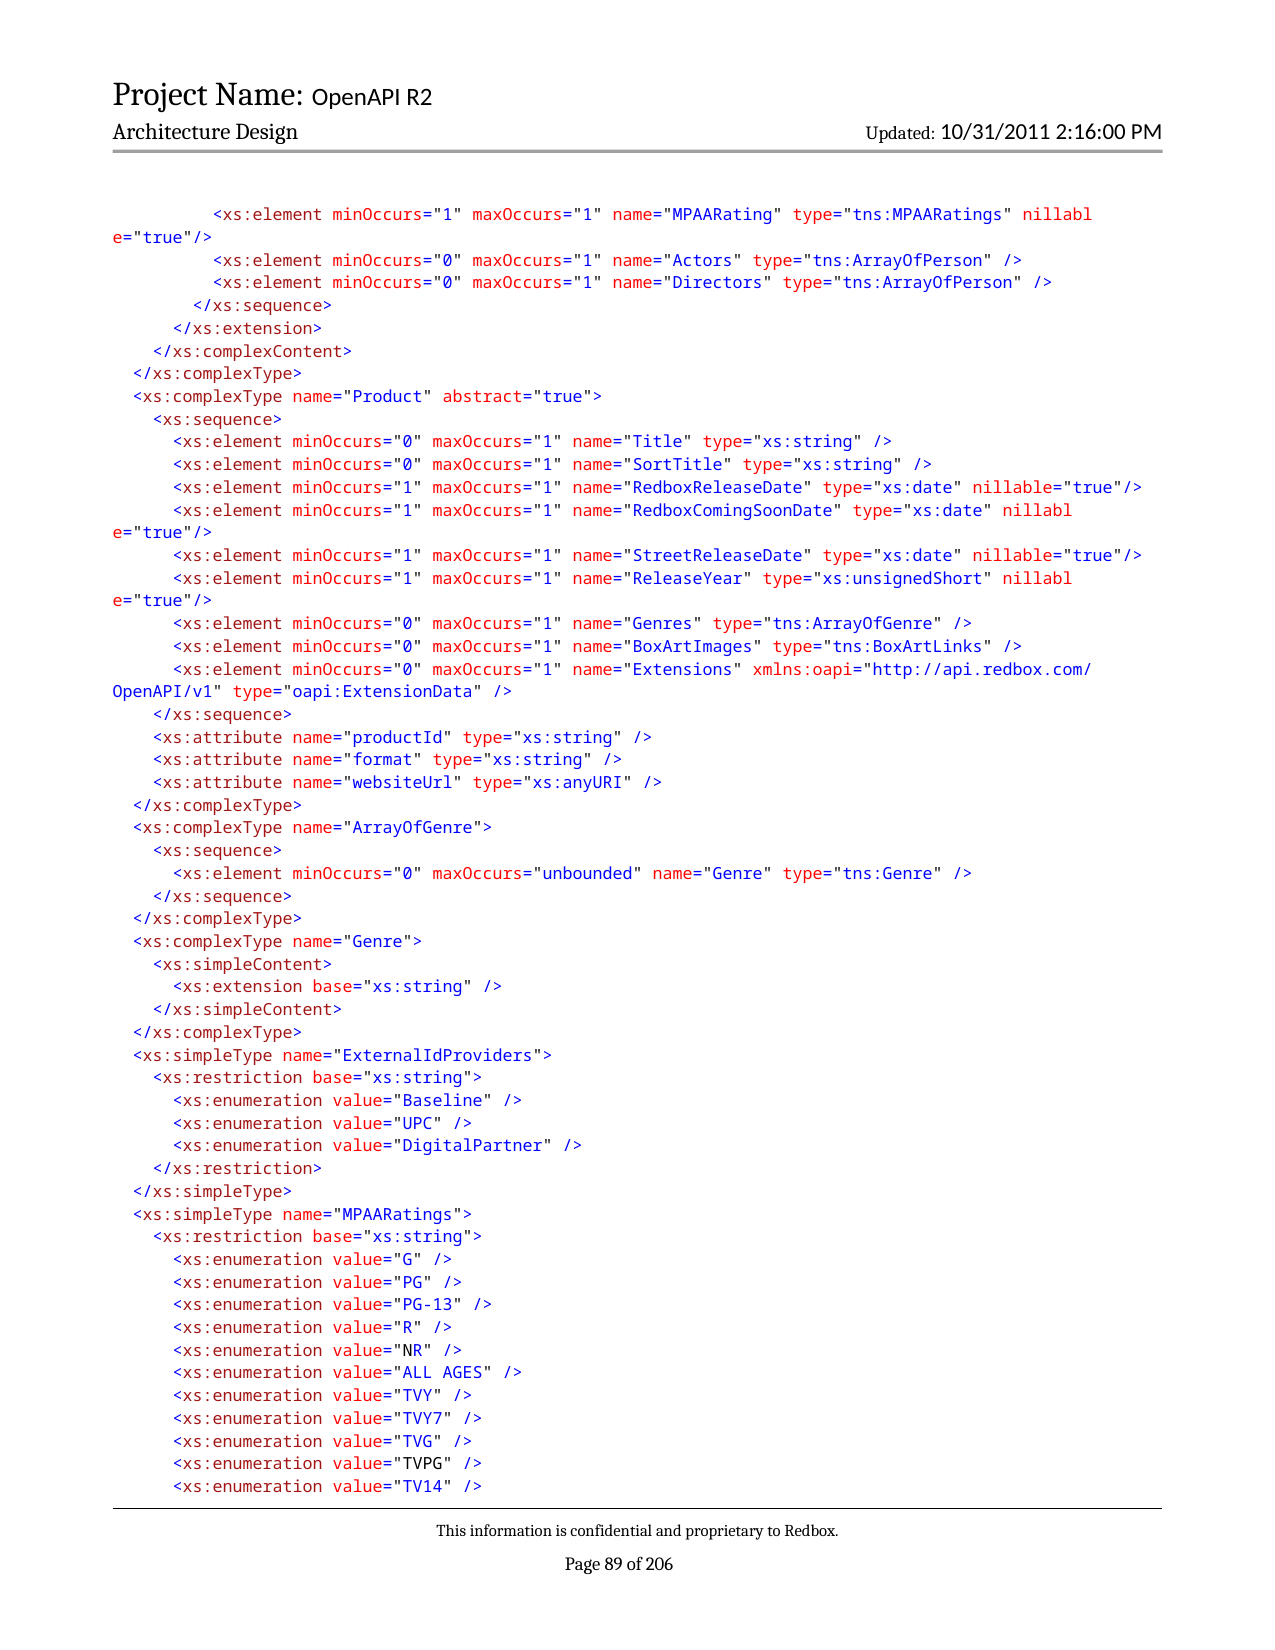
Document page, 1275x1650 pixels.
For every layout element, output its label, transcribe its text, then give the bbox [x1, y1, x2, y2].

text <xs:enumeration value="PG-13" /> [112, 1293, 1162, 1316]
text <xs:element minOccurs="0" maxOccurs="1" name="BoxArtImages" type="tns:BoxArtLinks" /> [112, 634, 1162, 657]
text <xs:element minOccurs="0" maxOccurs="unbounded" name="Genre" type="tns:Genre" /> [112, 861, 1162, 884]
text <xs:attribute name="productId" type="xs:string" /> [112, 725, 1162, 748]
text <xs:extension base="xs:string" /> [112, 975, 1162, 998]
text <xs:enumeration value="R" /> [112, 1316, 1162, 1338]
text <xs:element minOccurs="1" maxOccurs="1" name="StreetReleaseDate" type="xs:date" nillable="true"/> [112, 543, 1162, 566]
text <xs:element minOccurs="1" maxOccurs="1" name="MPAARating" type="tns:MPAARatings" nillable="true"/> [112, 203, 1162, 248]
text <xs:simpleType name="ExternalIdProviders"> [112, 1043, 1162, 1066]
text <xs:enumeration value="Baseline" /> [112, 1088, 1162, 1111]
text <xs:element minOccurs="0" maxOccurs="1" name="SortTitle" type="xs:string" /> [112, 453, 1162, 475]
text </xs:complexType> [112, 362, 1162, 384]
text </xs:sequence> [112, 702, 1162, 725]
text <xs:sequence> [112, 839, 1162, 861]
text <xs:simpleContent> [112, 952, 1162, 975]
text <xs:enumeration value="DigitalPartner" /> [112, 1134, 1162, 1157]
text <xs:attribute name="format" type="xs:string" /> [112, 748, 1162, 771]
text </xs:extension> [112, 316, 1162, 339]
text <xs:element minOccurs="0" maxOccurs="1" name="Extensions" xmlns:oapi="http://api.redbox.com/OpenAPI/v1" type="oapi:ExtensionData" /> [112, 657, 1162, 702]
text <xs:enumeration value="UPC" /> [112, 1111, 1162, 1134]
text <xs:complexType name="Genre"> [112, 929, 1162, 952]
text </xs:complexType> [112, 907, 1162, 929]
text </xs:simpleContent> [112, 998, 1162, 1020]
text <xs:element minOccurs="0" maxOccurs="1" name="Genres" type="tns:ArrayOfGenre" /> [112, 612, 1162, 634]
text <xs:element minOccurs="1" maxOccurs="1" name="ReleaseYear" type="xs:unsignedShort" nillable="true"/> [112, 566, 1162, 612]
text </xs:simpleType> [112, 1179, 1162, 1202]
text <xs:enumeration value="PG" /> [112, 1270, 1162, 1293]
text <xs:element minOccurs="0" maxOccurs="1" name="Title" type="xs:string" /> [112, 430, 1162, 453]
text <xs:enumeration value="TVG" /> [112, 1429, 1162, 1452]
text <xs:complexType name="Product" abstract="true"> [112, 384, 1162, 407]
text </xs:complexType> [112, 1020, 1162, 1043]
text </xs:complexType> [112, 793, 1162, 816]
text <xs:enumeration value="NR" /> [112, 1338, 1162, 1361]
text <xs:element minOccurs="1" maxOccurs="1" name="RedboxComingSoonDate" type="xs:date" nillable="true"/> [112, 498, 1162, 543]
text </xs:sequence> [112, 294, 1162, 316]
text <xs:simpleType name="MPAARatings"> [112, 1202, 1162, 1225]
text </xs:complexContent> [112, 339, 1162, 362]
text </xs:sequence> [112, 884, 1162, 907]
text <xs:element minOccurs="0" maxOccurs="1" name="Actors" type="tns:ArrayOfPerson" /> [112, 248, 1162, 271]
text </xs:restriction> [112, 1157, 1162, 1179]
text <xs:enumeration value="TVPG" /> [112, 1452, 1162, 1474]
text <xs:complexType name="ArrayOfGenre"> [112, 816, 1162, 839]
text <xs:enumeration value="TVY7" /> [112, 1406, 1162, 1429]
text <xs:enumeration value="TV14" /> [112, 1474, 1162, 1497]
text <xs:restriction base="xs:string"> [112, 1066, 1162, 1088]
text <xs:enumeration value="TVY" /> [112, 1384, 1162, 1406]
text <xs:restriction base="xs:string"> [112, 1225, 1162, 1247]
text <xs:element minOccurs="0" maxOccurs="1" name="Directors" type="tns:ArrayOfPerson" /> [112, 271, 1162, 294]
text <xs:enumeration value="G" /> [112, 1247, 1162, 1270]
text <xs:enumeration value="ALL AGES" /> [112, 1361, 1162, 1384]
text <xs:attribute name="websiteUrl" type="xs:anyURI" /> [112, 771, 1162, 793]
text <xs:element minOccurs="1" maxOccurs="1" name="RedboxReleaseDate" type="xs:date" nillable="true"/> [112, 475, 1162, 498]
text <xs:sequence> [112, 407, 1162, 430]
